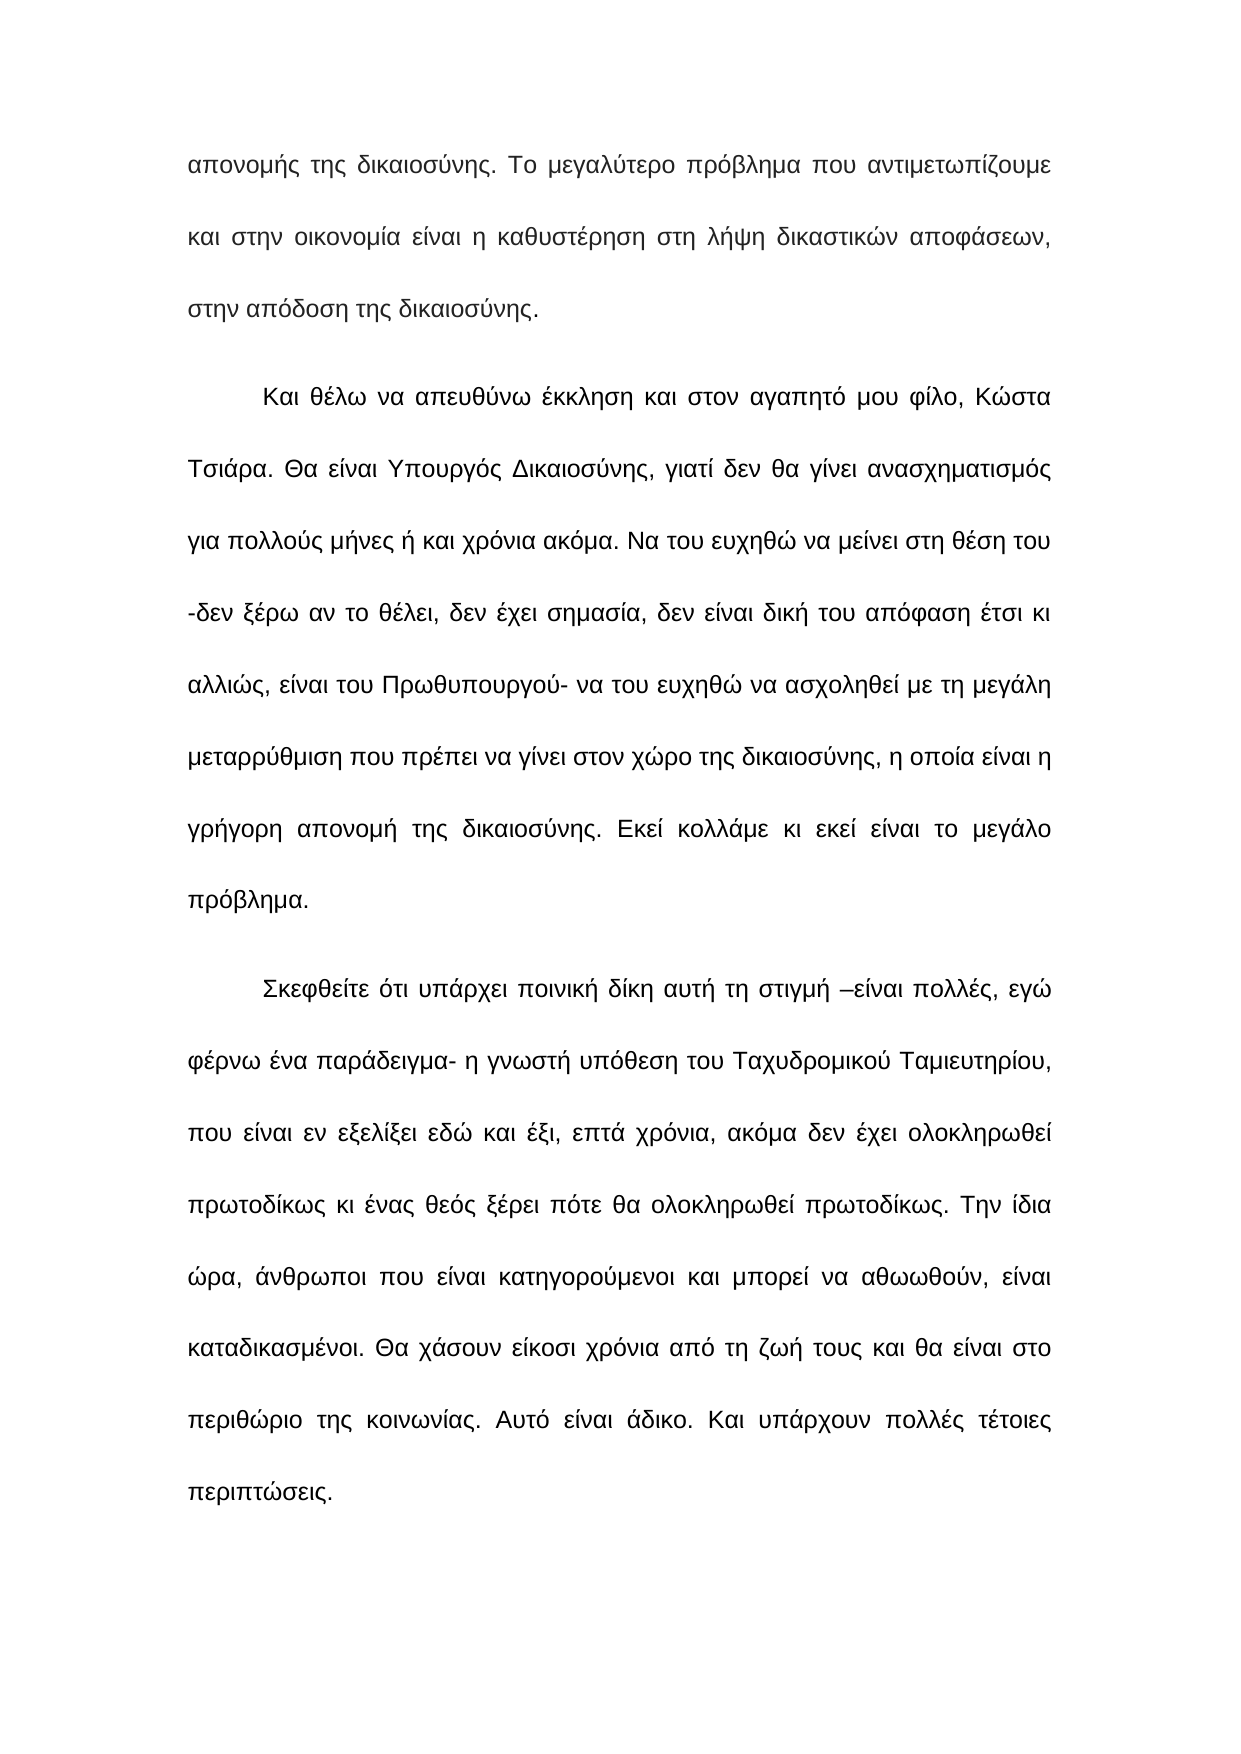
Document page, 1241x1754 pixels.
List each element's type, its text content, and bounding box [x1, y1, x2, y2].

text Και θέλω να απευθύνω έκκληση και στον αγαπητό μου φίλο, Κώστα Τσιάρα. Θα είναι Υπουργός Δικαιοσύνης, γιατί δεν θα γίνει ανασχηματισμός για πολλούς μήνες ή και χρόνια ακόμα. Να του ευχηθώ να μείνει στη θέση του -δεν ξέρω αν το θέλει, δεν έχει σημασία, δεν είναι δική του απόφαση έτσι κι αλλιώς, είναι του Πρωθυπουργού- να του ευχηθώ να ασχοληθεί με τη μεγάλη μεταρρύθμιση που πρέπει να γίνει στον χώρο της δικαιοσύνης, η οποία είναι η γρήγορη απονομή της δικαιοσύνης. Εκεί κολλάμε κι εκεί είναι το μεγάλο πρόβλημα. [187, 382, 1053, 914]
text Σκεφθείτε ότι υπάρχει ποινική δίκη αυτή τη στιγμή –είναι πολλές, εγώ φέρνω ένα παράδειγμα- η γνωστή υπόθεση του Ταχυδρομικού Ταμιευτηρίου, που είναι εν εξελίξει εδώ και έξι, επτά χρόνια, ακόμα δεν έχει ολοκληρωθεί πρωτοδίκως κι ένας θεός ξέρει πότε θα ολοκληρωθεί πρωτοδίκως. Την ίδια ώρα, άνθρωποι που είναι κατηγορούμενοι και μπορεί να αθωωθούν, είναι καταδικασμένοι. Θα χάσουν είκοσι χρόνια από τη ζωή τους και θα είναι στο περιθώριο της κοινωνίας. Αυτό είναι άδικο. Και υπάρχουν πολλές τέτοιες περιπτώσεις. [187, 974, 1053, 1506]
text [187, 150, 1053, 322]
